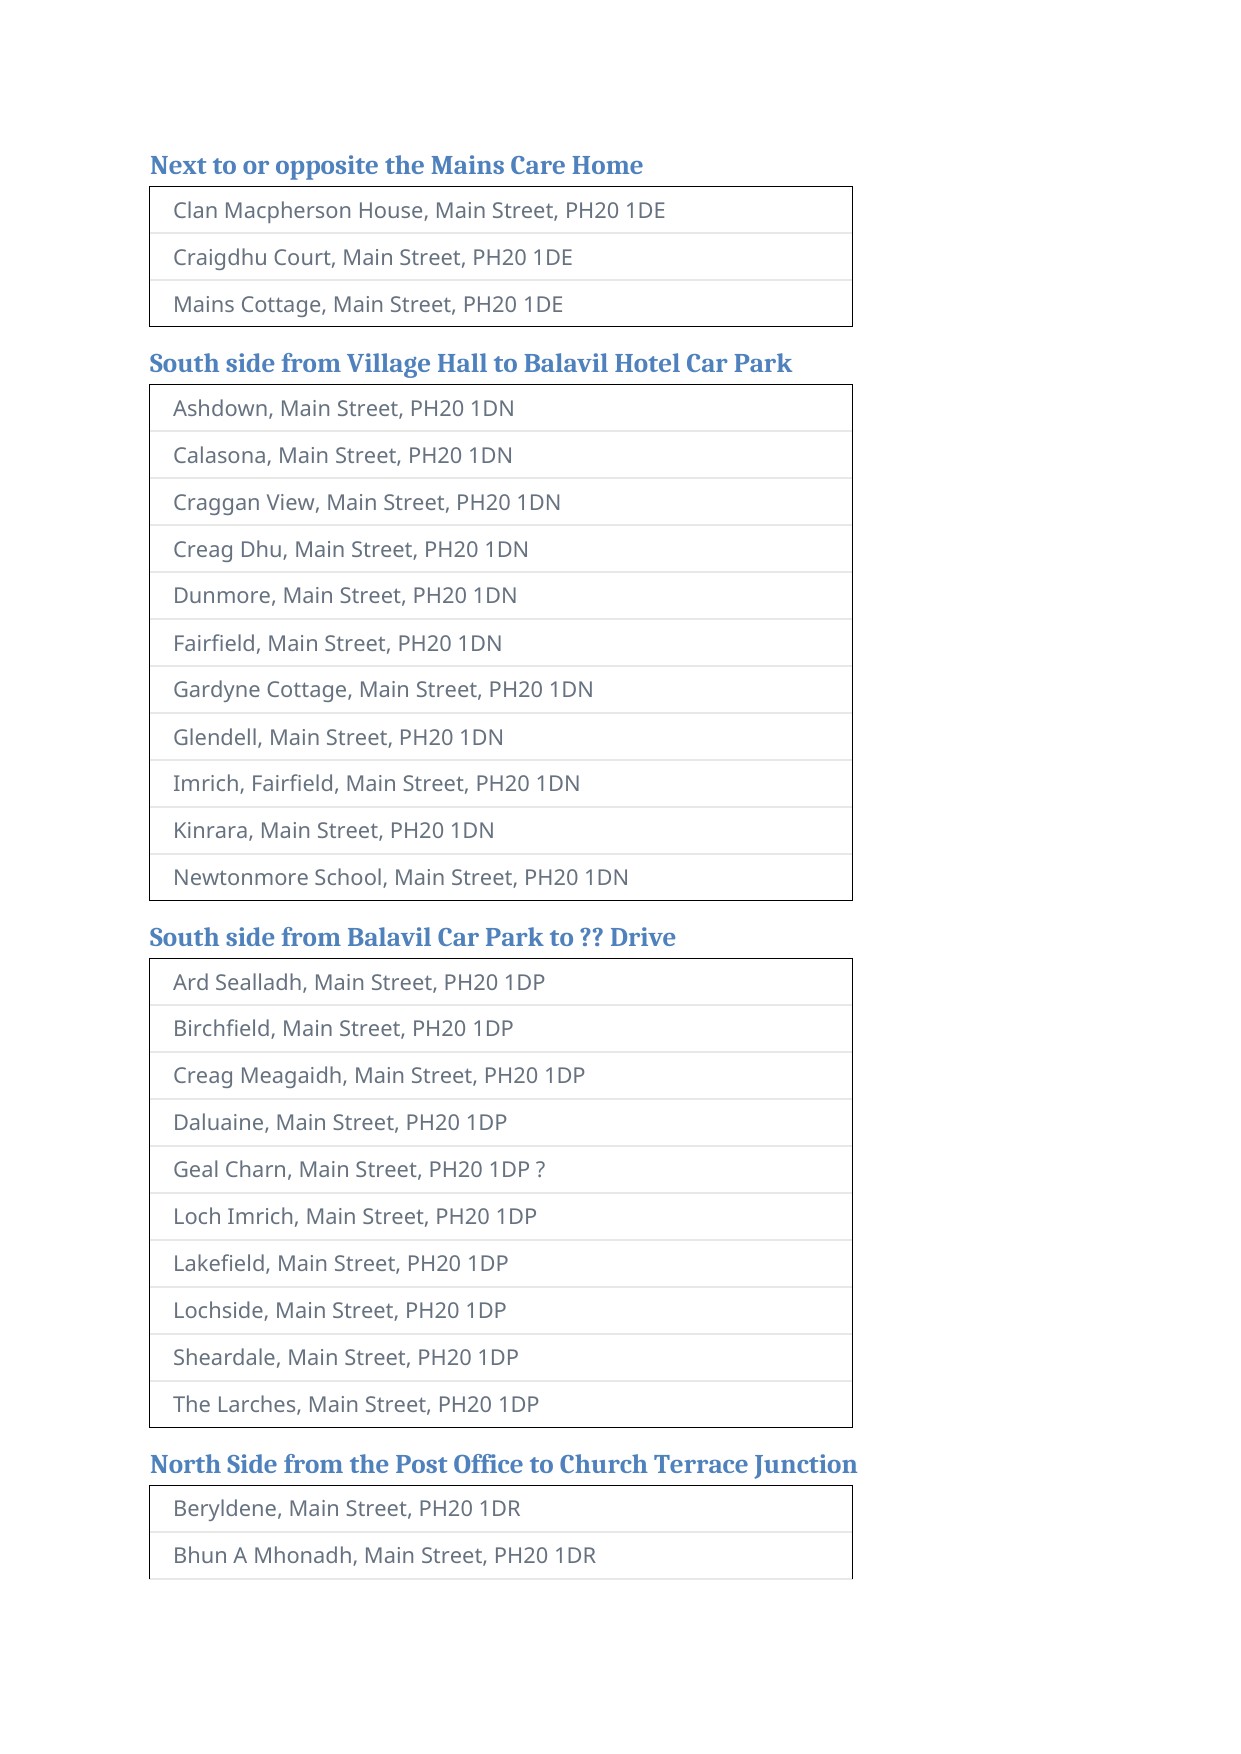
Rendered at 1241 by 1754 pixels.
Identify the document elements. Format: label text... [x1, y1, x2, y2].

table_header Ard Sealladh, Main Street, PH20 1DP [150, 959, 852, 1004]
subtitle Next to or opposite the Mains Care Home [150, 150, 1090, 181]
table_cell Creag Meagaidh, Main Street, PH20 1DP [150, 1053, 852, 1098]
table_cell Daluaine, Main Street, PH20 1DP [150, 1100, 852, 1145]
subtitle North Side from the Post Office to Church Terrace Junction [150, 1449, 1090, 1480]
table_cell Sheardale, Main Street, PH20 1DP [150, 1335, 852, 1380]
subtitle South side from Balavil Car Park to ?? Drive [150, 922, 1090, 953]
table_cell Bhun A Mhonadh, Main Street, PH20 1DR [150, 1533, 852, 1578]
table_cell Newtonmore School, Main Street, PH20 1DN [150, 855, 852, 900]
table_cell Craigdhu Court, Main Street, PH20 1DE [150, 234, 852, 279]
table_cell Creag Dhu, Main Street, PH20 1DN [150, 526, 852, 571]
table_cell Birchfield, Main Street, PH20 1DP [150, 1006, 852, 1051]
table_header Ashdown, Main Street, PH20 1DN [150, 385, 852, 430]
table_cell Gardyne Cottage, Main Street, PH20 1DN [150, 667, 852, 712]
table_cell Loch Imrich, Main Street, PH20 1DP [150, 1194, 852, 1239]
table_header Clan Macpherson House, Main Street, PH20 1DE [150, 187, 852, 232]
table_cell Lakefield, Main Street, PH20 1DP [150, 1241, 852, 1286]
table_cell Mains Cottage, Main Street, PH20 1DE [150, 281, 852, 326]
table_cell Dunmore, Main Street, PH20 1DN [150, 573, 852, 618]
table_cell Imrich, Fairfield, Main Street, PH20 1DN [150, 761, 852, 806]
table_cell Glendell, Main Street, PH20 1DN [150, 714, 852, 759]
table_cell Kinrara, Main Street, PH20 1DN [150, 808, 852, 853]
table_cell Calasona, Main Street, PH20 1DN [150, 432, 852, 477]
table_cell Lochside, Main Street, PH20 1DP [150, 1288, 852, 1333]
subtitle South side from Village Hall to Balavil Hotel Car Park [150, 348, 1090, 379]
table_cell Craggan View, Main Street, PH20 1DN [150, 479, 852, 524]
table_cell The Larches, Main Street, PH20 1DP [150, 1382, 852, 1427]
table_cell Fairfield, Main Street, PH20 1DN [150, 620, 852, 665]
table_header Beryldene, Main Street, PH20 1DR [150, 1486, 852, 1531]
table_cell Geal Charn, Main Street, PH20 1DP ? [150, 1147, 852, 1192]
